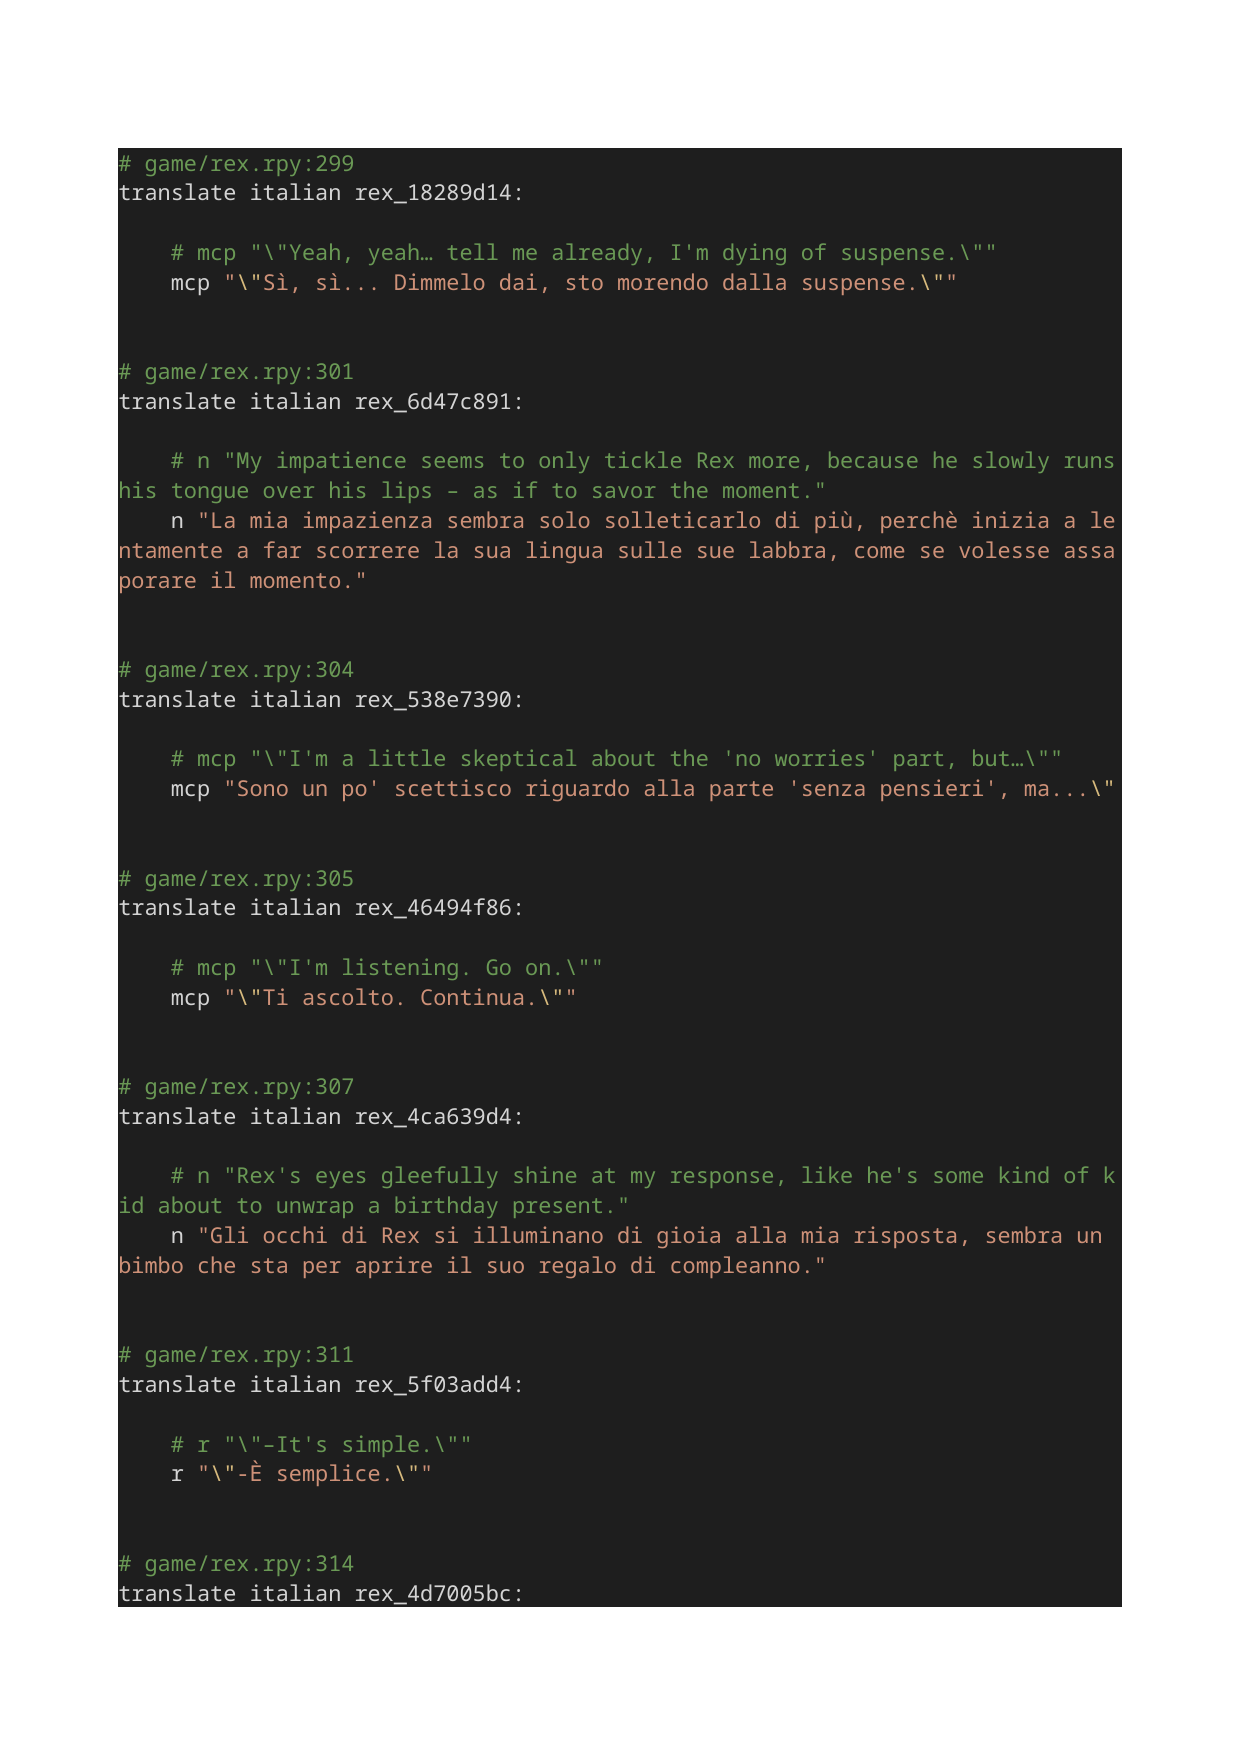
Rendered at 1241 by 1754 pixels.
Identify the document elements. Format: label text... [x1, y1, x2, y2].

text mcp "\"Sì, sì... Dimmelo dai, sto morendo dalla suspense.\"" [118, 267, 1122, 297]
text translate italian rex_4ca639d4: [118, 1101, 1122, 1131]
text translate italian rex_538e7390: [118, 684, 1122, 714]
text r "\"-È semplice.\"" [118, 1458, 1122, 1488]
text # n "My impatience seems to only tickle Rex more, because he slowly runs his tongue over his lips – as if to savor the moment." [118, 446, 1122, 505]
text # mcp "\"I'm listening. Go on.\"" [118, 952, 1122, 982]
text mcp "Sono un po' scettisco riguardo alla parte 'senza pensieri', ma...\" [118, 773, 1122, 803]
text # game/rex.rpy:301 [118, 356, 1122, 386]
text translate italian rex_6d47c891: [118, 386, 1122, 416]
text # game/rex.rpy:305 [118, 863, 1122, 892]
text n "Gli occhi di Rex si illuminano di gioia alla mia risposta, sembra un bimbo che sta per aprire il suo regalo di compleanno." [118, 1220, 1122, 1280]
text # mcp "\"Yeah, yeah… tell me already, I'm dying of suspense.\"" [118, 237, 1122, 267]
text # game/rex.rpy:299 [118, 148, 1122, 177]
text translate italian rex_4d7005bc: [118, 1578, 1122, 1607]
text # game/rex.rpy:304 [118, 654, 1122, 684]
text # r "\"–It's simple.\"" [118, 1429, 1122, 1458]
text # mcp "\"I'm a little skeptical about the 'no worries' part, but…\"" [118, 743, 1122, 773]
text # n "Rex's eyes gleefully shine at my response, like he's some kind of kid about to unwrap a birthday present." [118, 1161, 1122, 1220]
text translate italian rex_18289d14: [118, 177, 1122, 207]
text translate italian rex_5f03add4: [118, 1369, 1122, 1399]
text # game/rex.rpy:311 [118, 1339, 1122, 1369]
text n "La mia impazienza sembra solo solleticarlo di più, perchè inizia a lentamente a far scorrere la sua lingua sulle sue labbra, come se volesse assaporare il momento." [118, 505, 1122, 594]
text translate italian rex_46494f86: [118, 892, 1122, 922]
text mcp "\"Ti ascolto. Continua.\"" [118, 982, 1122, 1012]
text # game/rex.rpy:314 [118, 1548, 1122, 1578]
text # game/rex.rpy:307 [118, 1071, 1122, 1101]
